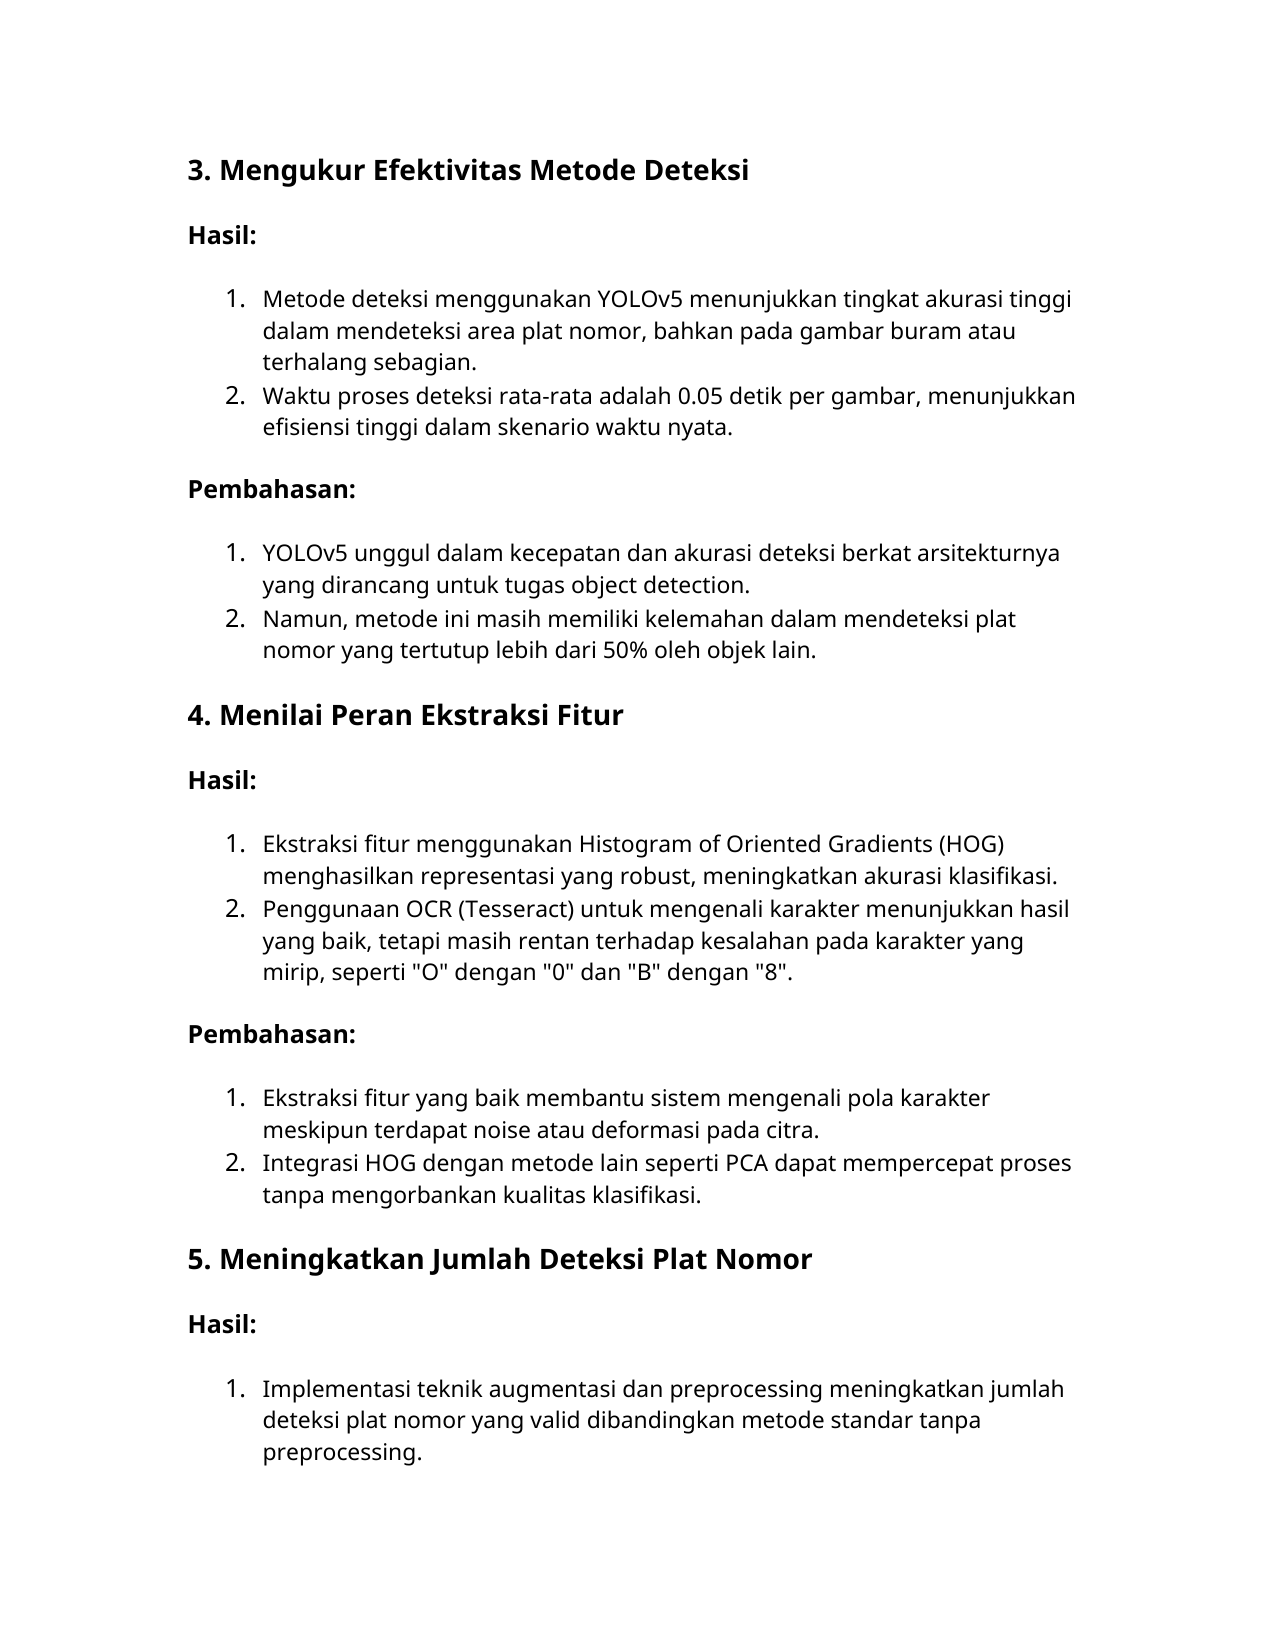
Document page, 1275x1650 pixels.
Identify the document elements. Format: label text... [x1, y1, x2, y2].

text Pembahasan: [187, 472, 1087, 506]
subtitle 3. Mengukur Efektivitas Metode Deteksi [187, 150, 1087, 188]
list Ekstraksi fitur menggunakan Histogram of Oriented Gradients (HOG) menghasilkan representasi yang robust, meningkatkan akurasi klasifikasi. [225, 826, 1087, 891]
list Waktu proses deteksi rata-rata adalah 0.05 detik per gambar, menunjukkan efisiensi tinggi dalam skenario waktu nyata. [225, 377, 1087, 443]
list Penggunaan OCR (Tesseract) untuk mengenali karakter menunjukkan hasil yang baik, tetapi masih rentan terhadap kesalahan pada karakter yang mirip, seperti "O" dengan "0" dan "B" dengan "8". [225, 891, 1087, 987]
text Pembahasan: [187, 1017, 1087, 1051]
subtitle 5. Meningkatkan Jumlah Deteksi Plat Nomor [187, 1239, 1087, 1278]
text Hasil: [187, 1307, 1087, 1341]
text Hasil: [187, 217, 1087, 252]
list YOLOv5 unggul dalam kecepatan dan akurasi deteksi berkat arsitekturnya yang dirancang untuk tugas object detection. [225, 535, 1087, 600]
list Integrasi HOG dengan metode lain seperti PCA dapat mempercepat proses tanpa mengorbankan kualitas klasifikasi. [225, 1145, 1087, 1210]
text Hasil: [187, 762, 1087, 796]
list Implementasi teknik augmentasi dan preprocessing meningkatkan jumlah deteksi plat nomor yang valid dibandingkan metode standar tanpa preprocessing. [225, 1370, 1087, 1467]
list Ekstraksi fitur yang baik membantu sistem mengenali pola karakter meskipun terdapat noise atau deformasi pada citra. [225, 1080, 1087, 1145]
list Metode deteksi menggunakan YOLOv5 menunjukkan tingkat akurasi tinggi dalam mendeteksi area plat nomor, bahkan pada gambar buram atau terhalang sebagian. [225, 281, 1087, 377]
list Namun, metode ini masih memiliki kelemahan dalam mendeteksi plat nomor yang tertutup lebih dari 50% oleh objek lain. [225, 600, 1087, 666]
subtitle 4. Menilai Peran Ekstraksi Fitur [187, 695, 1087, 733]
